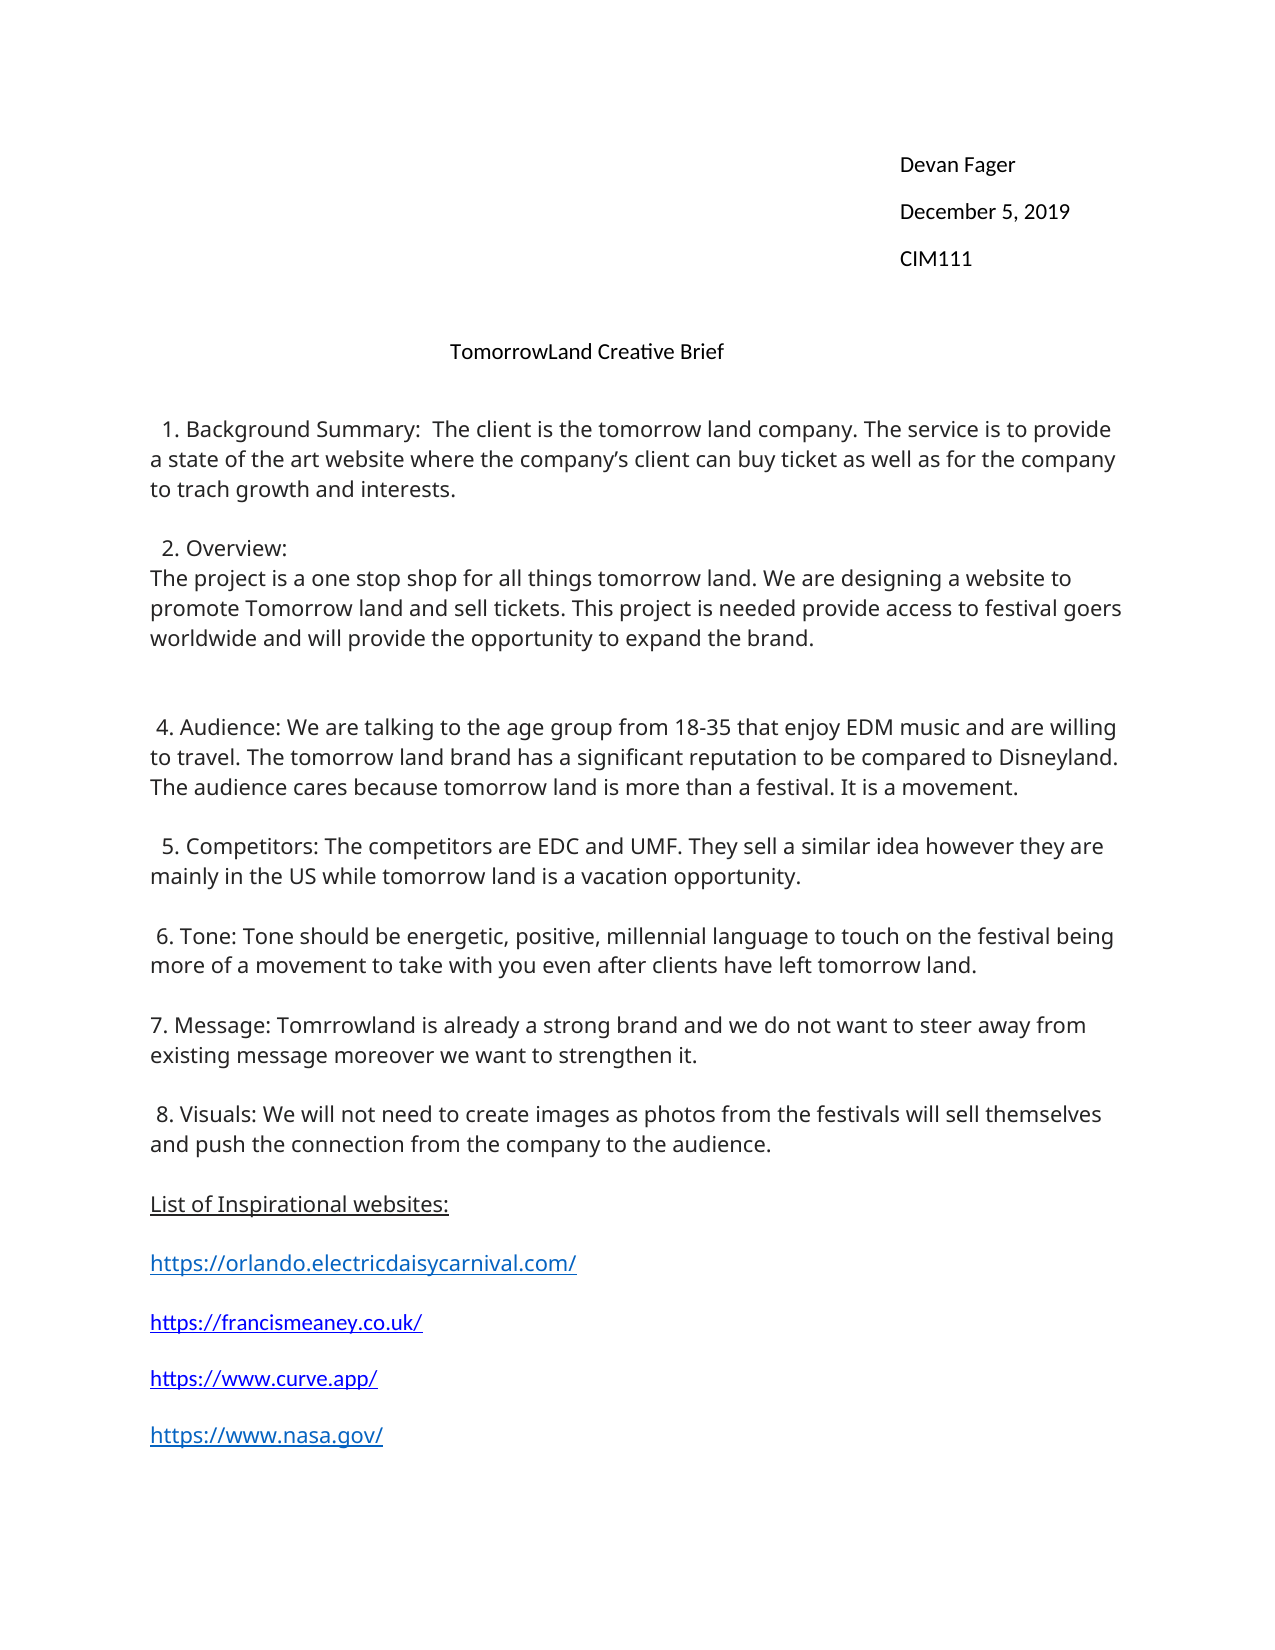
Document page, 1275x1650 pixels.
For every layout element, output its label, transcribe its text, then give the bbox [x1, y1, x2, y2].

text 5. Competitors: The competitors are EDC and UMF. They sell a similar idea however they are mainly in the US while tomorrow land is a vacation opportunity. [150, 831, 1125, 891]
text https://francismeaney.co.uk/ [150, 1308, 1125, 1336]
text 8. Visuals: We will not need to create images as photos from the festivals will sell themselves and push the connection from the company to the audience. [150, 1099, 1125, 1159]
text 4. Audience: We are talking to the age group from 18-35 that enjoy EDM music and are willing to travel. The tomorrow land brand has a significant reputation to be compared to Disneyland. The audience cares because tomorrow land is more than a festival. It is a movement. [150, 712, 1125, 801]
text The project is a one stop shop for all things tomorrow land. We are designing a website to promote Tomorrow land and sell tickets. This project is needed provide access to festival goers worldwide and will provide the opportunity to expand the brand. [150, 563, 1125, 652]
text Devan Fager [825, 150, 1125, 178]
text https://www.curve.app/ [150, 1364, 1125, 1392]
text List of Inspirational websites: [150, 1189, 1125, 1218]
text https://www.nasa.gov/ [150, 1420, 1125, 1450]
text 6. Tone: Tone should be energetic, positive, millennial language to touch on the festival being more of a movement to take with you even after clients have left tomorrow land. [150, 921, 1125, 980]
text 7. Message: Tomrrowland is already a strong brand and we do not want to steer away from existing message moreover we want to strengthen it. [150, 1010, 1125, 1069]
text 2. Overview: [150, 533, 1125, 563]
text https://orlando.electricdaisycarnival.com/ [150, 1248, 1125, 1278]
text December 5, 2019 [825, 197, 1125, 225]
text TomorrowLand Creative Brief [375, 337, 1125, 366]
text 1. Background Summary: The client is the tomorrow land company. The service is to provide a state of the art website where the company’s client can buy ticket as well as for the company to trach growth and interests. [150, 414, 1125, 503]
text CIM111 [825, 244, 1125, 272]
